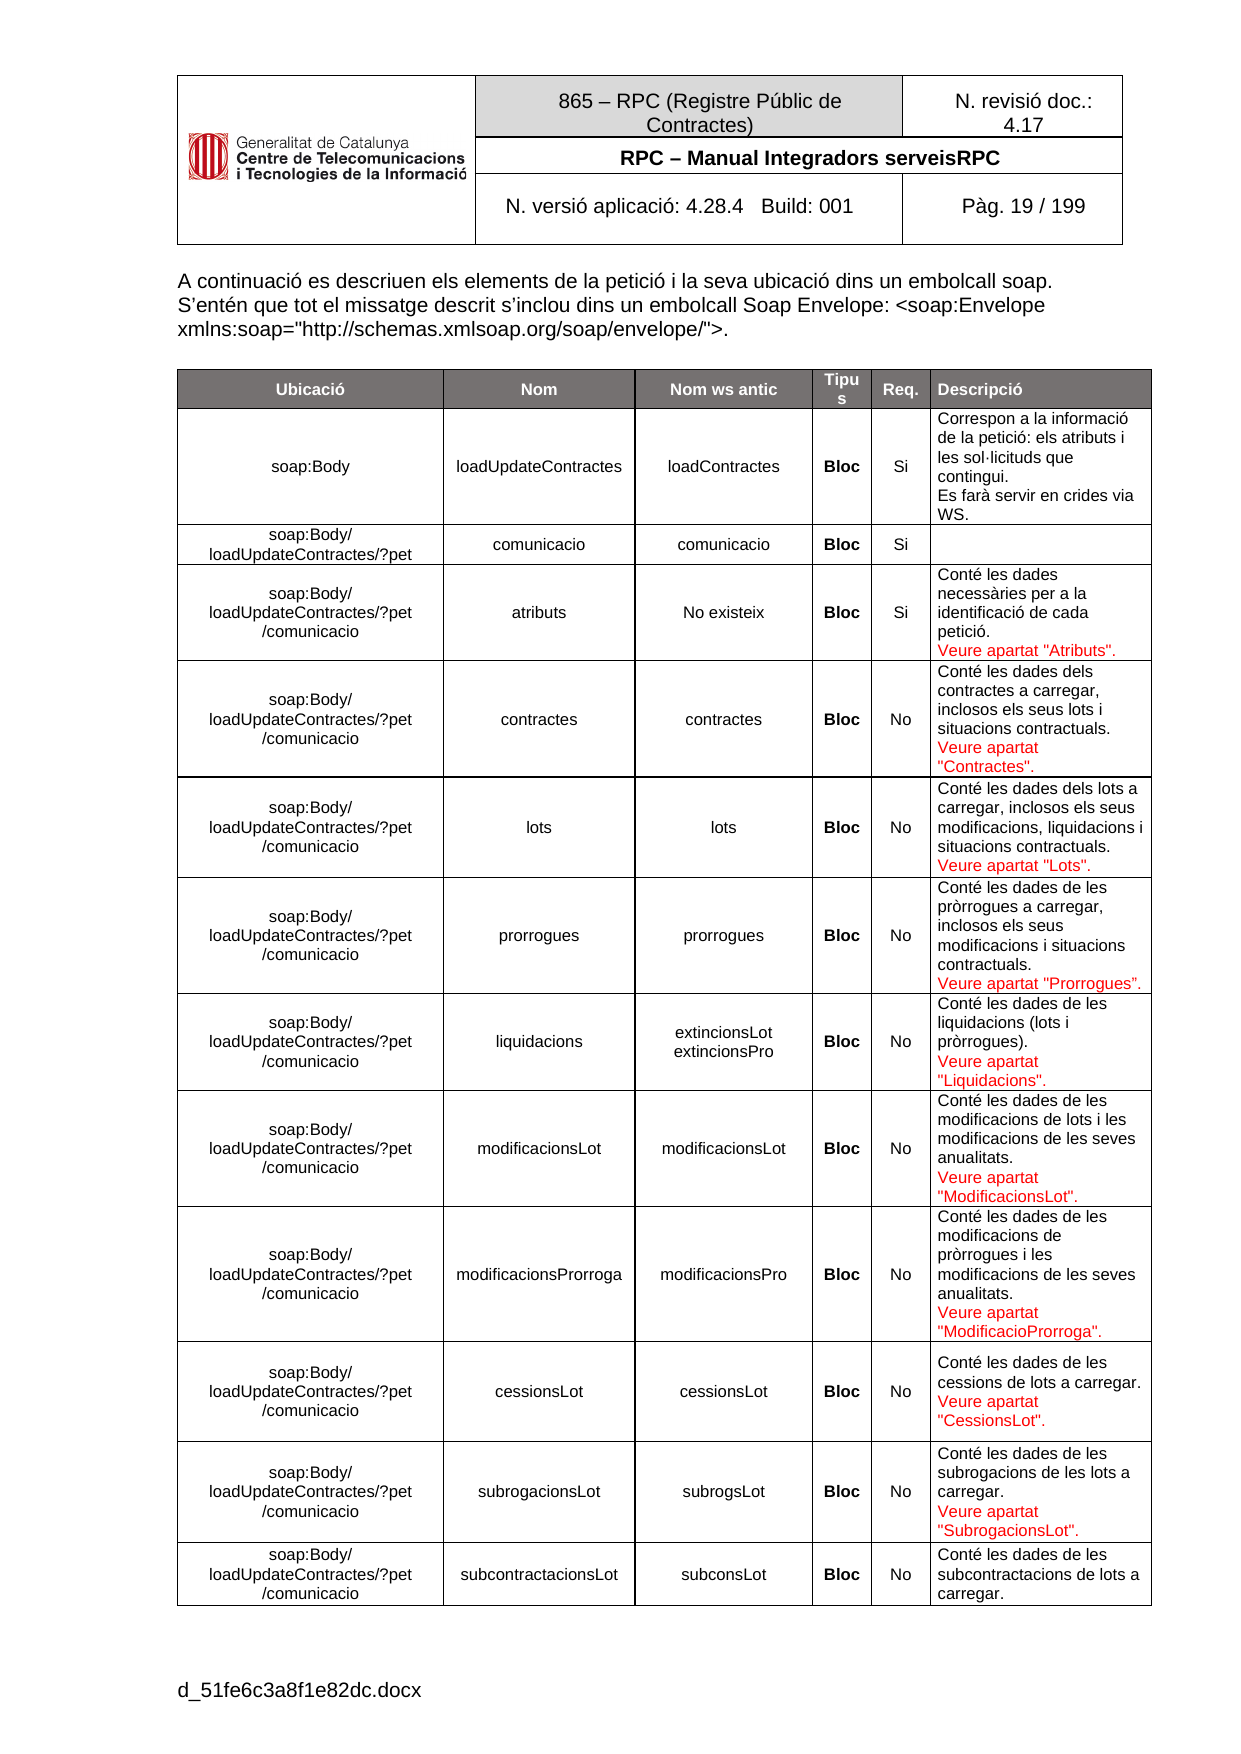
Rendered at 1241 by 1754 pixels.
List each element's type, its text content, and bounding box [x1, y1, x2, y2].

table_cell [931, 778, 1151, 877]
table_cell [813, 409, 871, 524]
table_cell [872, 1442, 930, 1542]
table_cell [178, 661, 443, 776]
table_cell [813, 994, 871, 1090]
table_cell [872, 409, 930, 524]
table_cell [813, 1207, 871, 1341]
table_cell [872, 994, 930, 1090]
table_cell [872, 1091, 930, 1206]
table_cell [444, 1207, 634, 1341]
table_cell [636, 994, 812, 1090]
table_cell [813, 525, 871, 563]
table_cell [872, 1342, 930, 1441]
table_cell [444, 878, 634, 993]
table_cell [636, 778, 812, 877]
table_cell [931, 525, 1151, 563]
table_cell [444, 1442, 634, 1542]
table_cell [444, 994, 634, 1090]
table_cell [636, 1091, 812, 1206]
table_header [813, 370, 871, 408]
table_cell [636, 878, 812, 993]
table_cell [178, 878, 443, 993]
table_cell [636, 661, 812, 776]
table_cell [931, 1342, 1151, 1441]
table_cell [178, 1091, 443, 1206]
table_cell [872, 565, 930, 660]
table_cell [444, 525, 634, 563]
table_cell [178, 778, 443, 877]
text A continuació es descriuen els elements de la petició i la seva ubicació dins un embolcall soap. S’entén que tot el missatge descrit s’inclou dins un embolcall Soap Envelope: <soap:Envelope xmlns:soap="http://schemas.xmlsoap.org/soap/envelope/">. [177, 268, 1122, 340]
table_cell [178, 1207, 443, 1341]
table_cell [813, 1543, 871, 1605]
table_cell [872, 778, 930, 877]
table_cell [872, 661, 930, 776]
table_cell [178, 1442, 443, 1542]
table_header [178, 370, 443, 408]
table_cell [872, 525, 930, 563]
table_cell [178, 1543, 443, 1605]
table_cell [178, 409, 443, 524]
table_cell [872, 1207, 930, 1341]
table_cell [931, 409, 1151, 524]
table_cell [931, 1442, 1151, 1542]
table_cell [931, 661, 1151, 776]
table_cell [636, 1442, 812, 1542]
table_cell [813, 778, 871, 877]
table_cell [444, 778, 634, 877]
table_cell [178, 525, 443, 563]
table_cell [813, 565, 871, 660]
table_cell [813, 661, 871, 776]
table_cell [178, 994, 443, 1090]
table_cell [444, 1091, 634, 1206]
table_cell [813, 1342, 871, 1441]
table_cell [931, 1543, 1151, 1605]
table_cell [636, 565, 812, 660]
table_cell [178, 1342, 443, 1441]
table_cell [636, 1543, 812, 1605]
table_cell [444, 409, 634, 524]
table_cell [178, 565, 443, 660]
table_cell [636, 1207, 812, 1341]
picture [188, 133, 467, 182]
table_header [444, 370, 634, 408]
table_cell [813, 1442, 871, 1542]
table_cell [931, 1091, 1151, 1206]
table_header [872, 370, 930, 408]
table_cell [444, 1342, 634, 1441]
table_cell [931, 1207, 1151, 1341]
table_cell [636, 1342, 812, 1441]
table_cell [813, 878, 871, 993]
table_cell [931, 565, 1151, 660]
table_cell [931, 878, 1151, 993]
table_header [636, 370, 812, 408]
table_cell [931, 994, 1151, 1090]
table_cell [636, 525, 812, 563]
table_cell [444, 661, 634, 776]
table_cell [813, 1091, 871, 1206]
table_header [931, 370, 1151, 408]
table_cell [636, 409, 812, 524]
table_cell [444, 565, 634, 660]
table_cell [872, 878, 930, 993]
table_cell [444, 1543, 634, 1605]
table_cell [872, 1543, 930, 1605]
